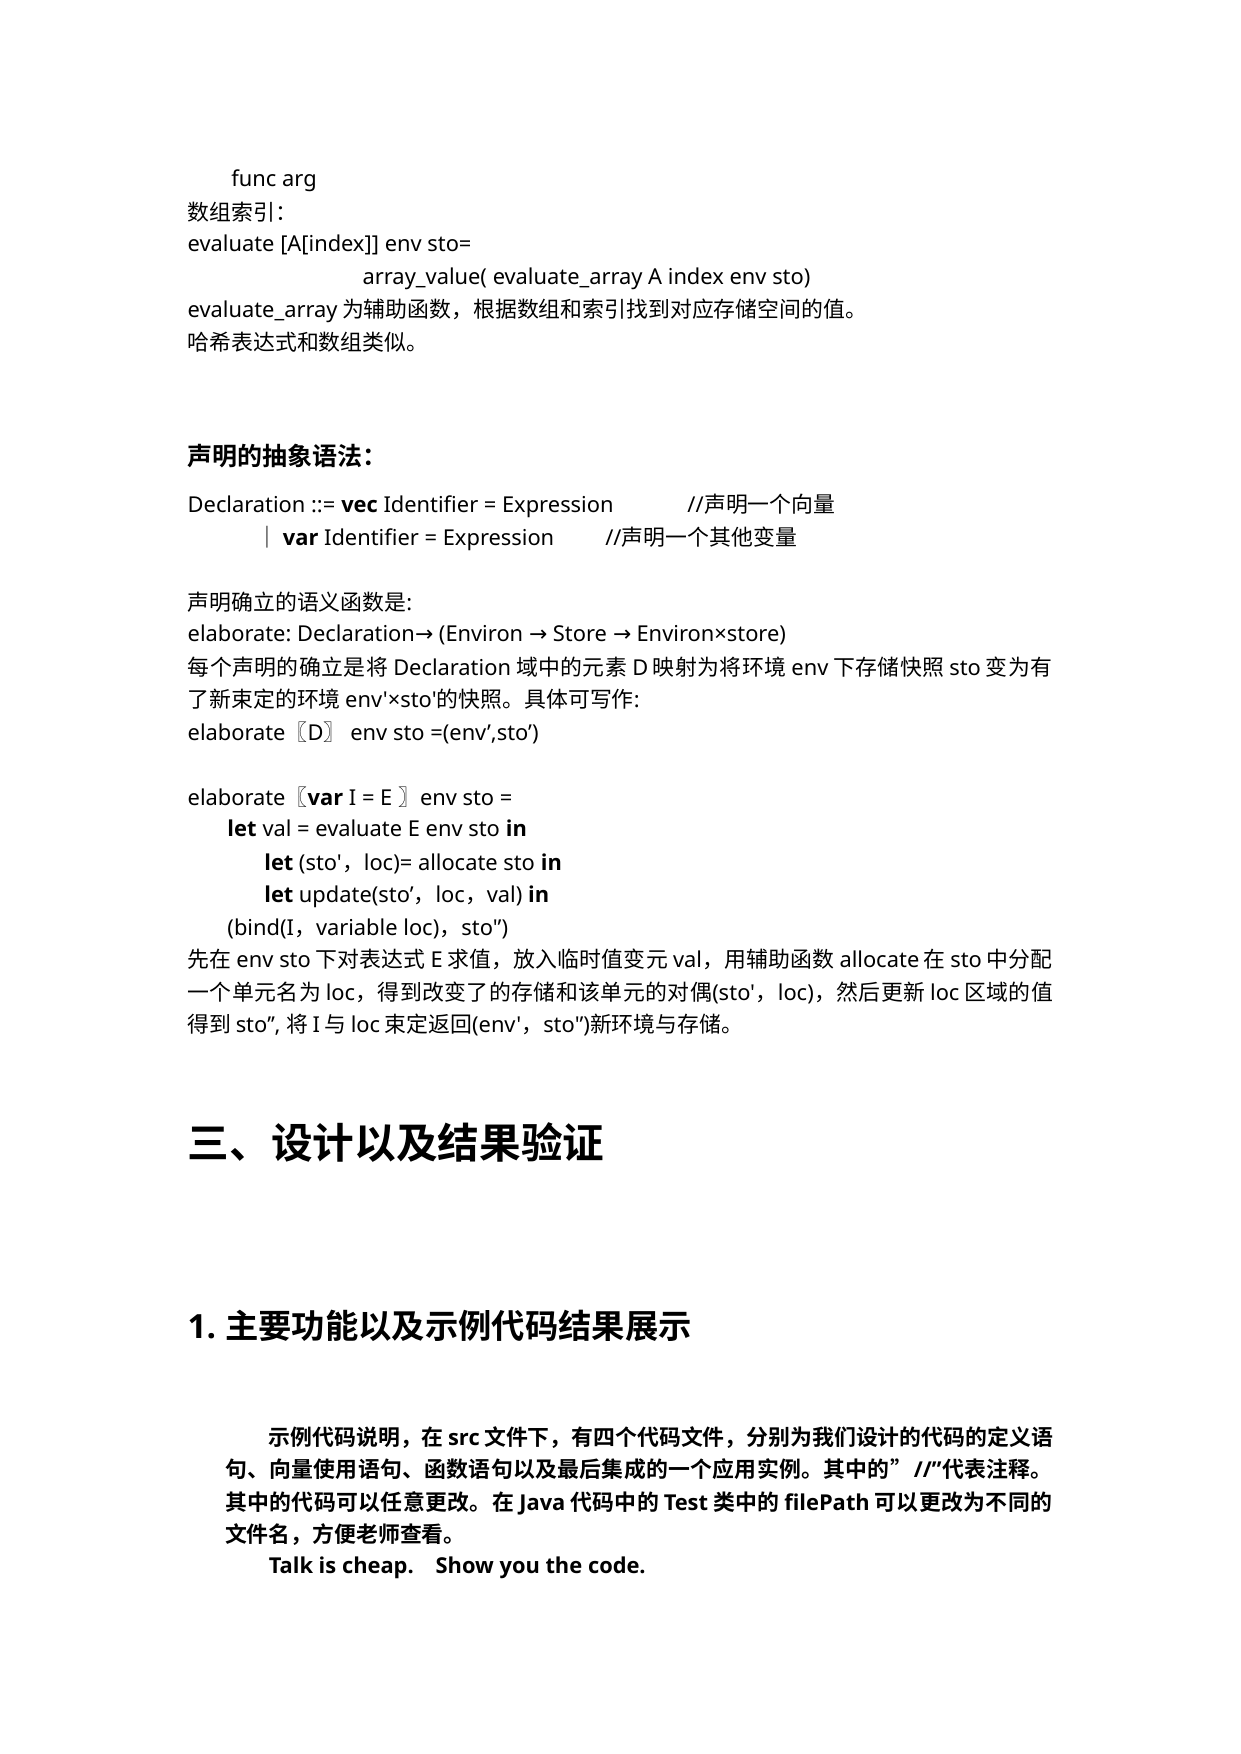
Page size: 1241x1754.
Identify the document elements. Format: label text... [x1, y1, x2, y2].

text let (sto'，loc)= allocate sto in [231, 844, 1053, 877]
text let val = evaluate E env sto in [187, 812, 1053, 844]
text 每个声明的确立是将Declaration域中的元素D映射为将环境env下存储快照sto变为有了新束定的环境env'×sto'的快照。具体可写作: [187, 649, 1053, 714]
subtitle 三、设计以及结果验证 [187, 1107, 1053, 1172]
text evaluate_array为辅助函数，根据数组和索引找到对应存储空间的值。 [187, 292, 1053, 324]
text 数组索引： [187, 194, 1053, 227]
text let update(sto’，loc，val) in [220, 877, 1053, 909]
text 声明确立的语义函数是: [187, 584, 1053, 617]
text evaluate [A[index]] env sto= [187, 227, 1053, 259]
subtitle 1. 主要功能以及示例代码结果展示 [187, 1292, 1053, 1357]
text ｜ var Identifier = Expression //声明一个其他变量 [187, 519, 1053, 552]
text elaborate〖var I = E 〗env sto = [187, 779, 1053, 812]
text array_value( evaluate_array A index env sto) [319, 259, 1053, 292]
text (bind(I，variable loc)，sto'’) [187, 909, 1053, 942]
list Talk is cheap. Show you the code. [225, 1549, 1053, 1582]
text func arg [187, 162, 1053, 194]
text 先在env sto下对表达式E求值，放入临时值变元val，用辅助函数allocate在sto中分配一个单元名为loc，得到改变了的存储和该单元的对偶(sto'，loc)，然后更新loc区域的值得到sto’’, 将I与loc束定返回(env'，sto'’)新环境与存储。 [187, 942, 1053, 1039]
list 示例代码说明，在src文件下，有四个代码文件，分别为我们设计的代码的定义语句、向量使用语句、函数语句以及最后集成的一个应用实例。其中的”//”代表注释。其中的代码可以任意更改。在Java代码中的Test类中的filePath可以更改为不同的文件名，方便老师查看。 [225, 1419, 1053, 1549]
text Declaration ::= vec Identifier = Expression //声明一个向量 [187, 487, 1053, 519]
text 声明的抽象语法： [187, 422, 1053, 487]
text elaborate: Declaration→ (Environ → Store → Environ×store) [187, 617, 1053, 649]
text 哈希表达式和数组类似。 [187, 324, 1053, 357]
text elaborate〖D〗 env sto =(env’,sto’) [187, 714, 1053, 747]
